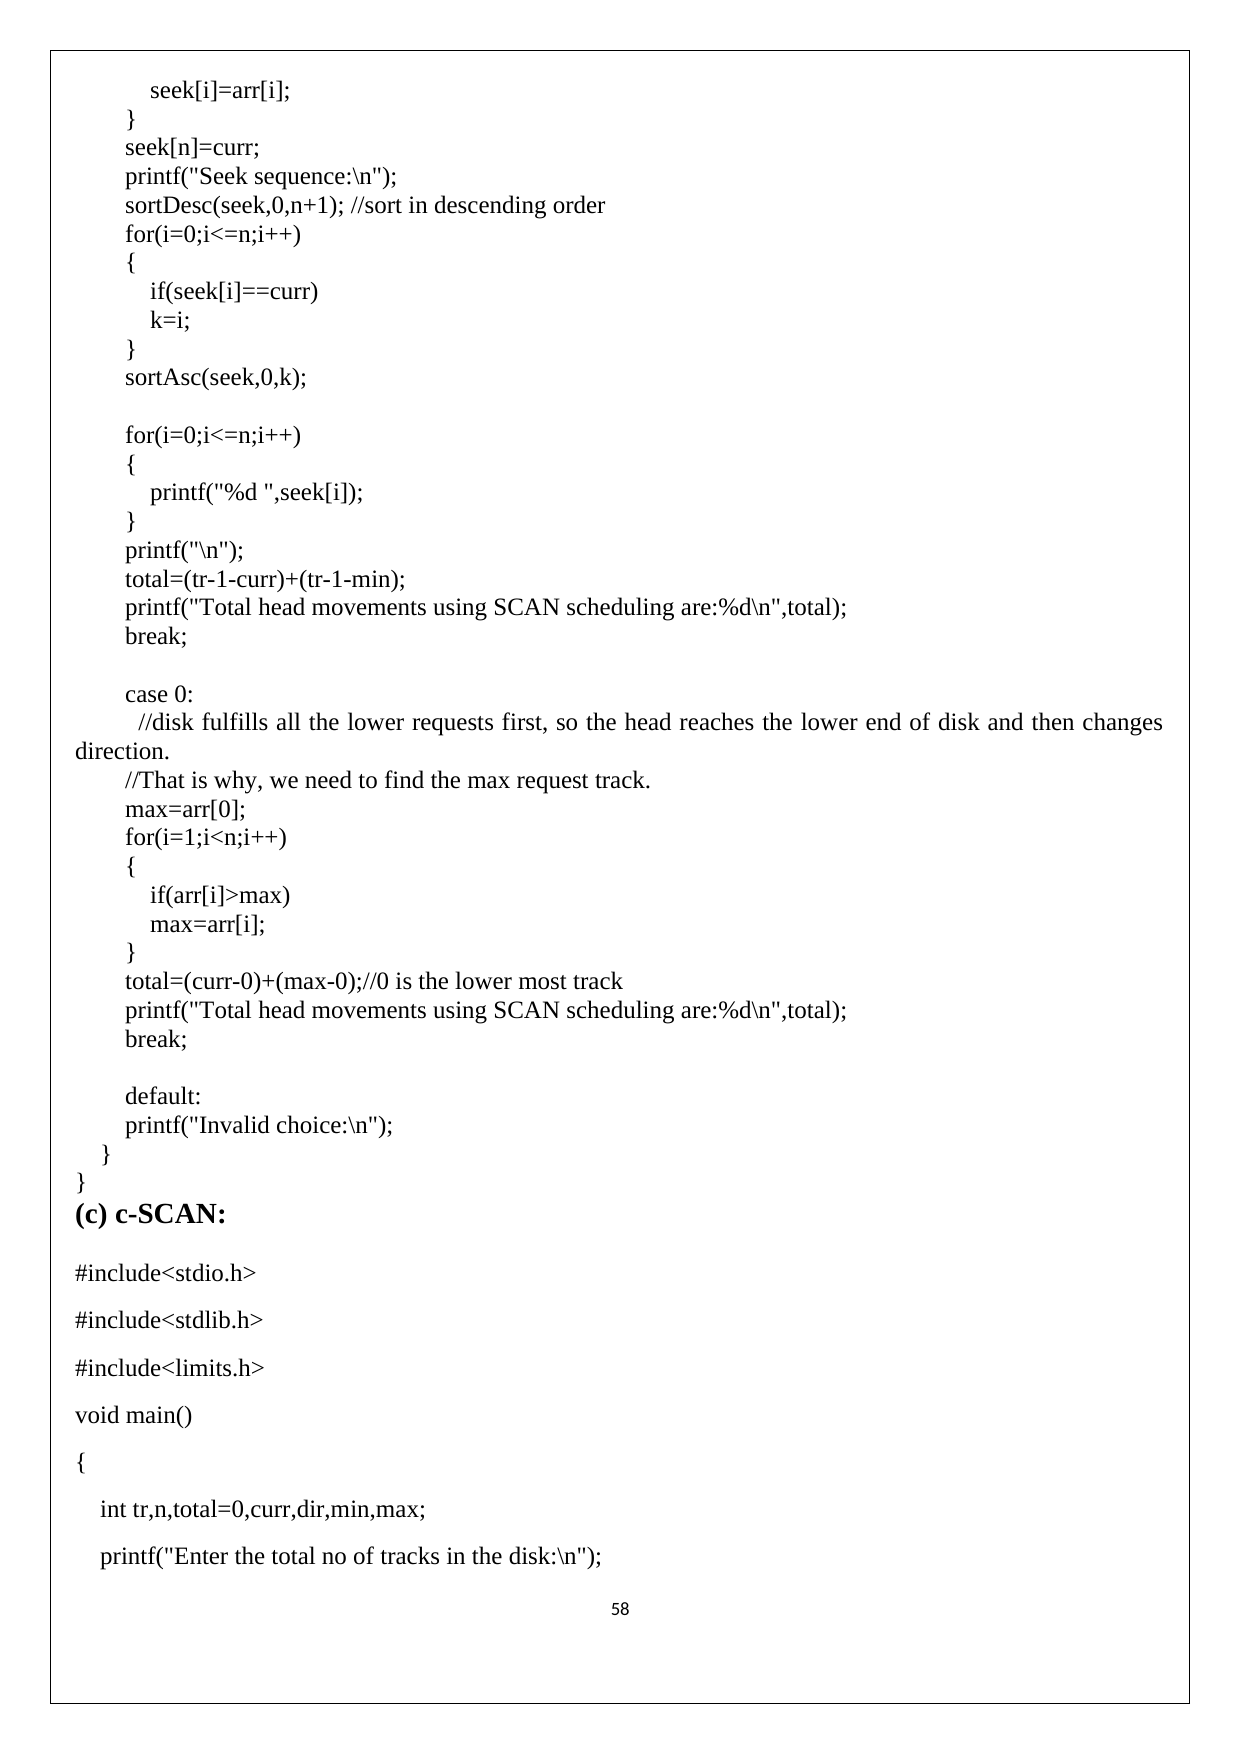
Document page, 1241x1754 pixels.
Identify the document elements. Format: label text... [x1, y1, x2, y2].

text if(seek[i]==curr) [75, 276, 1165, 305]
text { [75, 247, 1165, 276]
text printf("Enter the total no of tracks in the disk:\n"); [75, 1541, 1165, 1570]
text for(i=0;i<=n;i++) [75, 420, 1165, 449]
text printf("%d ",seek[i]); [75, 477, 1165, 506]
text for(i=1;i<n;i++) [75, 822, 1165, 851]
text } [75, 104, 1165, 132]
text default: [75, 1081, 1165, 1110]
text k=i; [75, 305, 1165, 334]
text total=(curr-0)+(max-0);//0 is the lower most track [75, 966, 1165, 995]
text { [75, 1447, 1165, 1476]
text int tr,n,total=0,curr,dir,min,max; [75, 1494, 1165, 1523]
text sortAsc(seek,0,k); [75, 362, 1165, 391]
text { [75, 449, 1165, 477]
text //That is why, we need to find the max request track. [75, 765, 1165, 794]
text for(i=0;i<=n;i++) [75, 219, 1165, 247]
text break; [75, 1024, 1165, 1052]
text if(arr[i]>max) [75, 880, 1165, 909]
text //disk fulfills all the lower requests first, so the head reaches the lower end of disk and then changes direction. [75, 707, 1165, 765]
text void main() [75, 1400, 1165, 1428]
text break; [75, 621, 1165, 650]
text } [75, 334, 1165, 362]
text } [75, 506, 1165, 535]
text printf("Total head movements using SCAN scheduling are:%d\n",total); [75, 592, 1165, 621]
text case 0: [75, 679, 1165, 707]
text #include<stdio.h> [75, 1258, 1165, 1287]
text max=arr[0]; [75, 794, 1165, 822]
text total=(tr-1-curr)+(tr-1-min); [75, 564, 1165, 592]
text { [75, 851, 1165, 880]
text printf("Total head movements using SCAN scheduling are:%d\n",total); [75, 995, 1165, 1024]
text printf("\n"); [75, 535, 1165, 564]
text #include<limits.h> [75, 1353, 1165, 1381]
list c-SCAN: [75, 1196, 1165, 1230]
text #include<stdlib.h> [75, 1306, 1165, 1334]
text } [75, 937, 1165, 966]
text max=arr[i]; [75, 909, 1165, 937]
text } [75, 1167, 1165, 1196]
text seek[i]=arr[i]; [75, 75, 1165, 104]
text sortDesc(seek,0,n+1); //sort in descending order [75, 190, 1165, 219]
text } [75, 1139, 1165, 1167]
text seek[n]=curr; [75, 132, 1165, 161]
text printf("Invalid choice:\n"); [75, 1110, 1165, 1139]
text printf("Seek sequence:\n"); [75, 161, 1165, 190]
